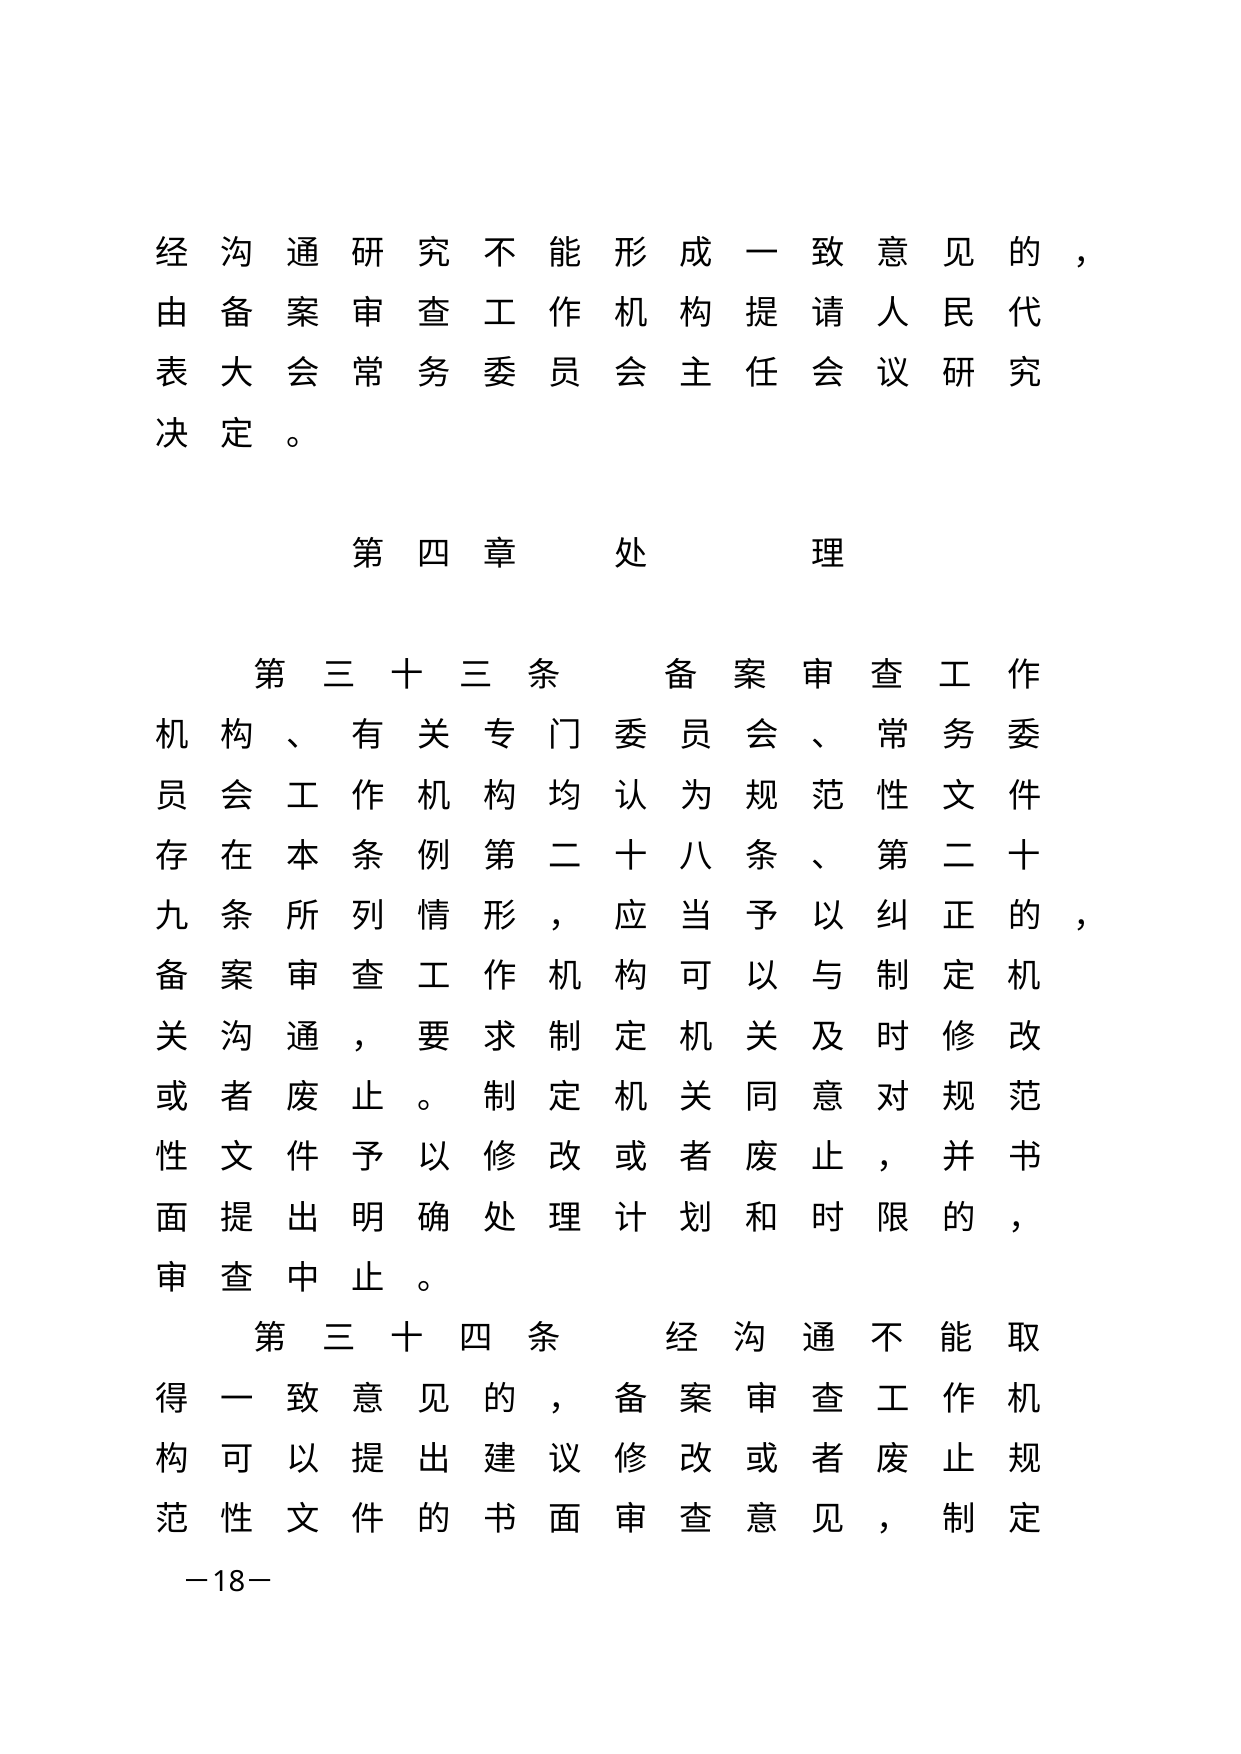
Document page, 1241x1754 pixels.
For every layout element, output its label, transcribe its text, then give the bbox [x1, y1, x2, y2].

text 第三十三条 备案审查工作机构、有关专门委员会、常务委员会工作机构均认为规范性文件存在本条例第二十八条、第二十九条所列情形，应当予以纠正的，备案审查工作机构可以与制定机关沟通，要求制定机关及时修改或者废止。制定机关同意对规范性文件予以修改或者废止，并书面提出明确处理计划和时限的，审查中止。 [155, 642, 1073, 1305]
text 第四章 处 理 [155, 521, 1073, 581]
text 第三十四条 经沟通不能取得一致意见的，备案审查工作机构可以提出建议修改或者废止规范性文件的书面审查意见，制定机关应当在60日内提出处理意见。 [155, 1305, 1073, 1546]
text 第三十二条 备案审查工作机构与有关专门委员会或者常务委员会工作机构审查意见存在较大分歧的，应当进行沟通研究。经沟通研究不能形成一致意见的，由备案审查工作机构提请人民代表大会常务委员会主任会议研究决定。 [155, 219, 1073, 461]
